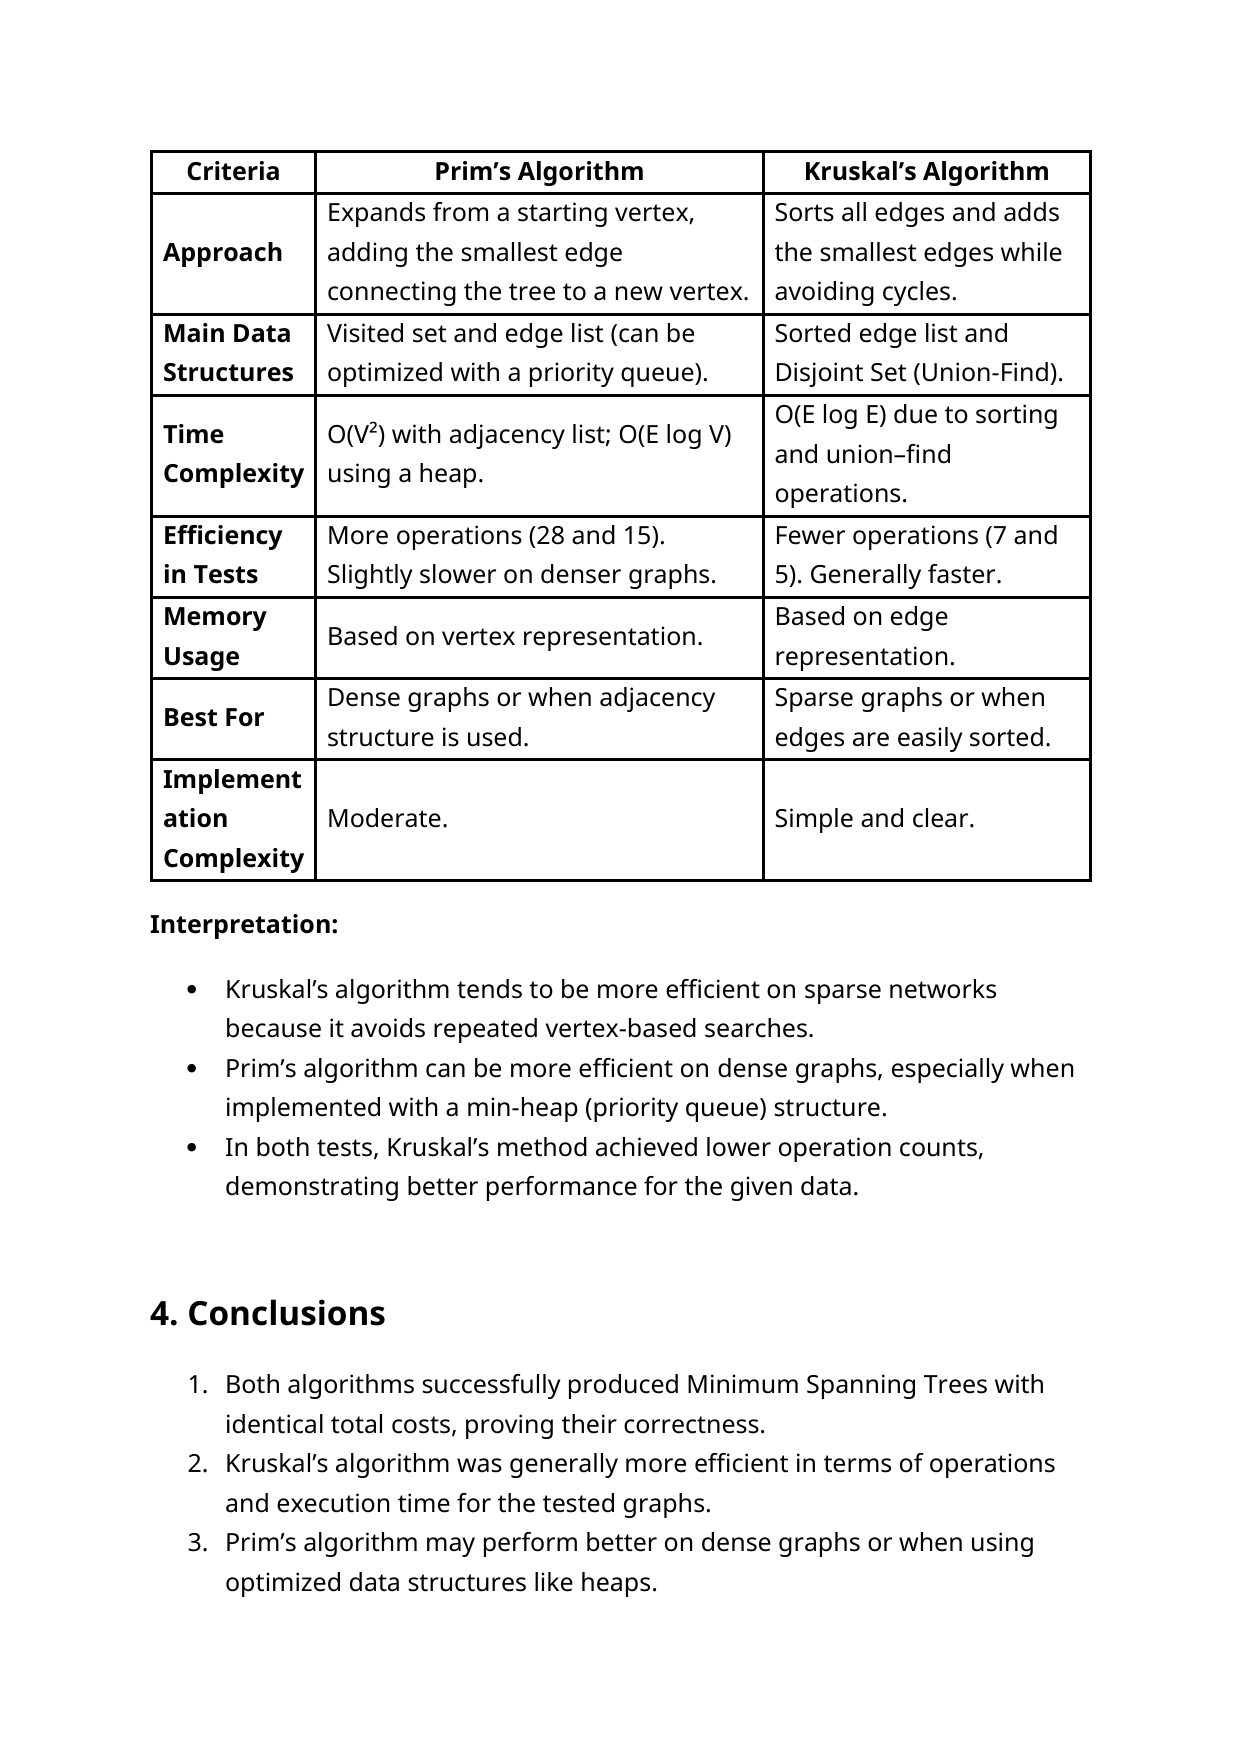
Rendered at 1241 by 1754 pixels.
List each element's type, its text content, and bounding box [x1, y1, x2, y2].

table_cell Simple and clear. [765, 761, 1089, 879]
table_cell Efficiency in Tests [153, 518, 314, 596]
list Both algorithms successfully produced Minimum Spanning Trees with identical total costs, proving their correctness. [187, 1367, 1090, 1441]
table_cell Based on vertex representation. [317, 599, 762, 677]
table_cell Implementation Complexity [153, 761, 314, 879]
table_header Prim’s Algorithm [317, 153, 762, 192]
list Kruskal’s algorithm tends to be more efficient on sparse networks because it avoids repeated vertex-based searches. [187, 972, 1090, 1045]
list Kruskal’s algorithm was generally more efficient in terms of operations and execution time for the tested graphs. [187, 1446, 1090, 1520]
table_cell Main Data Structures [153, 316, 314, 394]
table_cell Fewer operations (7 and 5). Generally faster. [765, 518, 1089, 596]
table_cell O(V²) with adjacency list; O(E log V) using a heap. [317, 397, 762, 514]
text 4. Conclusions [150, 1289, 1090, 1335]
text Interpretation: [150, 907, 1090, 941]
table_cell Moderate. [317, 761, 762, 879]
table_cell Time Complexity [153, 397, 314, 514]
list Prim’s algorithm can be more efficient on dense graphs, especially when implemented with a min-heap (priority queue) structure. [187, 1051, 1090, 1124]
list In both tests, Kruskal’s method achieved lower operation counts, demonstrating better performance for the given data. [187, 1129, 1090, 1203]
table_cell Best For [153, 680, 314, 758]
table_cell Approach [153, 195, 314, 312]
table_header Kruskal’s Algorithm [765, 153, 1089, 192]
list Prim’s algorithm may perform better on dense graphs or when using optimized data structures like heaps. [187, 1525, 1090, 1599]
table_cell Sorted edge list and Disjoint Set (Union-Find). [765, 316, 1089, 394]
table_cell Expands from a starting vertex, adding the smallest edge connecting the tree to a new vertex. [317, 195, 762, 312]
table_cell Sparse graphs or when edges are easily sorted. [765, 680, 1089, 758]
table_cell Visited set and edge list (can be optimized with a priority queue). [317, 316, 762, 394]
table_cell Memory Usage [153, 599, 314, 677]
table_cell More operations (28 and 15). Slightly slower on denser graphs. [317, 518, 762, 596]
table_header Criteria [153, 153, 314, 192]
table_cell Dense graphs or when adjacency structure is used. [317, 680, 762, 758]
table_cell Based on edge representation. [765, 599, 1089, 677]
table_cell O(E log E) due to sorting and union–find operations. [765, 397, 1089, 514]
table_cell Sorts all edges and adds the smallest edges while avoiding cycles. [765, 195, 1089, 312]
